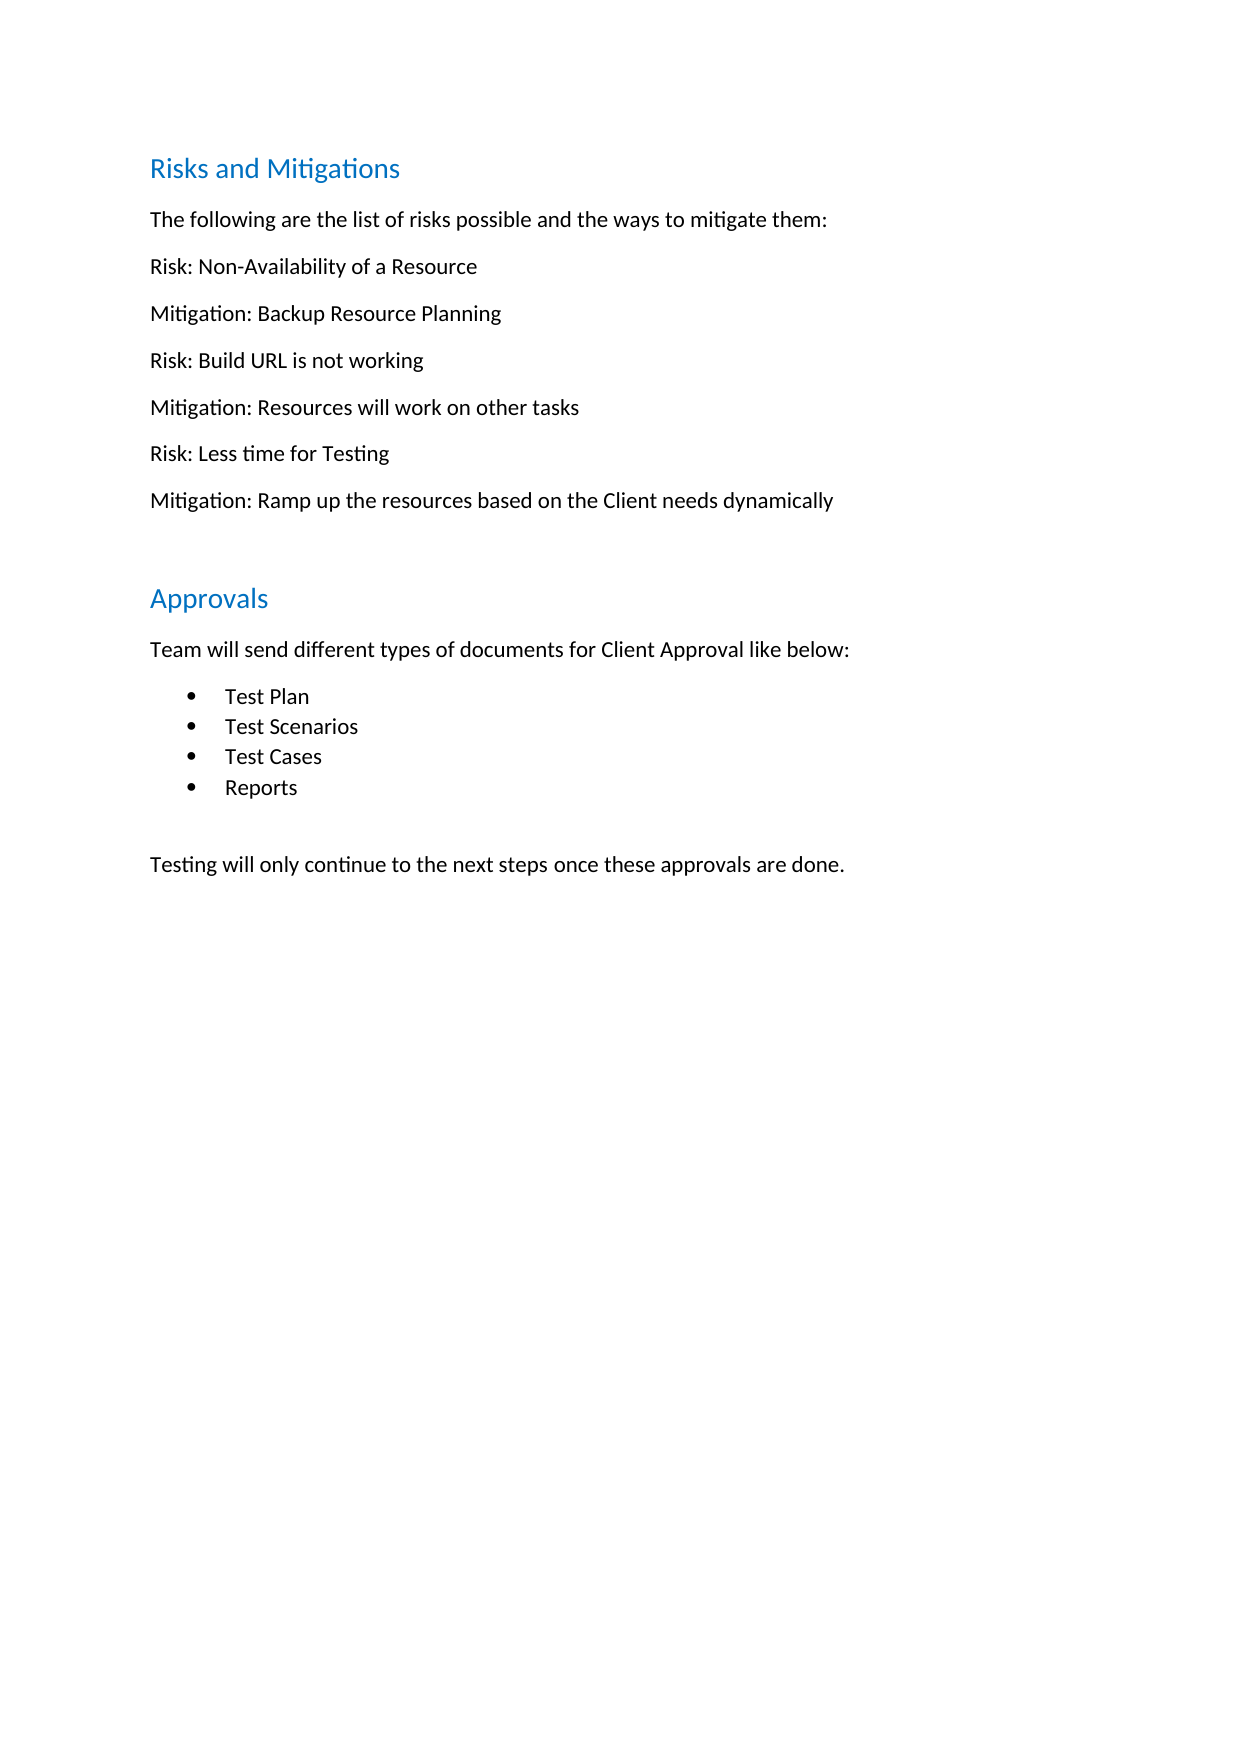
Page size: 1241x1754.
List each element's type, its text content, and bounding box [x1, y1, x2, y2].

text Mitigation: Resources will work on other tasks [150, 393, 1090, 421]
list Test Cases [187, 742, 1090, 771]
text Mitigation: Ramp up the resources based on the Client needs dynamically [150, 486, 1090, 514]
text Risk: Build URL is not working [150, 346, 1090, 374]
list Test Scenarios [187, 712, 1090, 740]
text Team will send different types of documents for Client Approval like below: [150, 635, 1090, 663]
text Risk: Non-Availability of a Resource [150, 252, 1090, 280]
text Approvals [150, 580, 1090, 616]
text Mitigation: Backup Resource Planning [150, 299, 1090, 327]
text Testing will only continue to the next steps once these approvals are done. [150, 850, 1090, 878]
text Risks and Mitigations [150, 150, 1090, 186]
list Test Plan [187, 682, 1090, 710]
text Risk: Less time for Testing [150, 439, 1090, 467]
list Reports [187, 773, 1090, 801]
text The following are the list of risks possible and the ways to mitigate them: [150, 205, 1090, 233]
